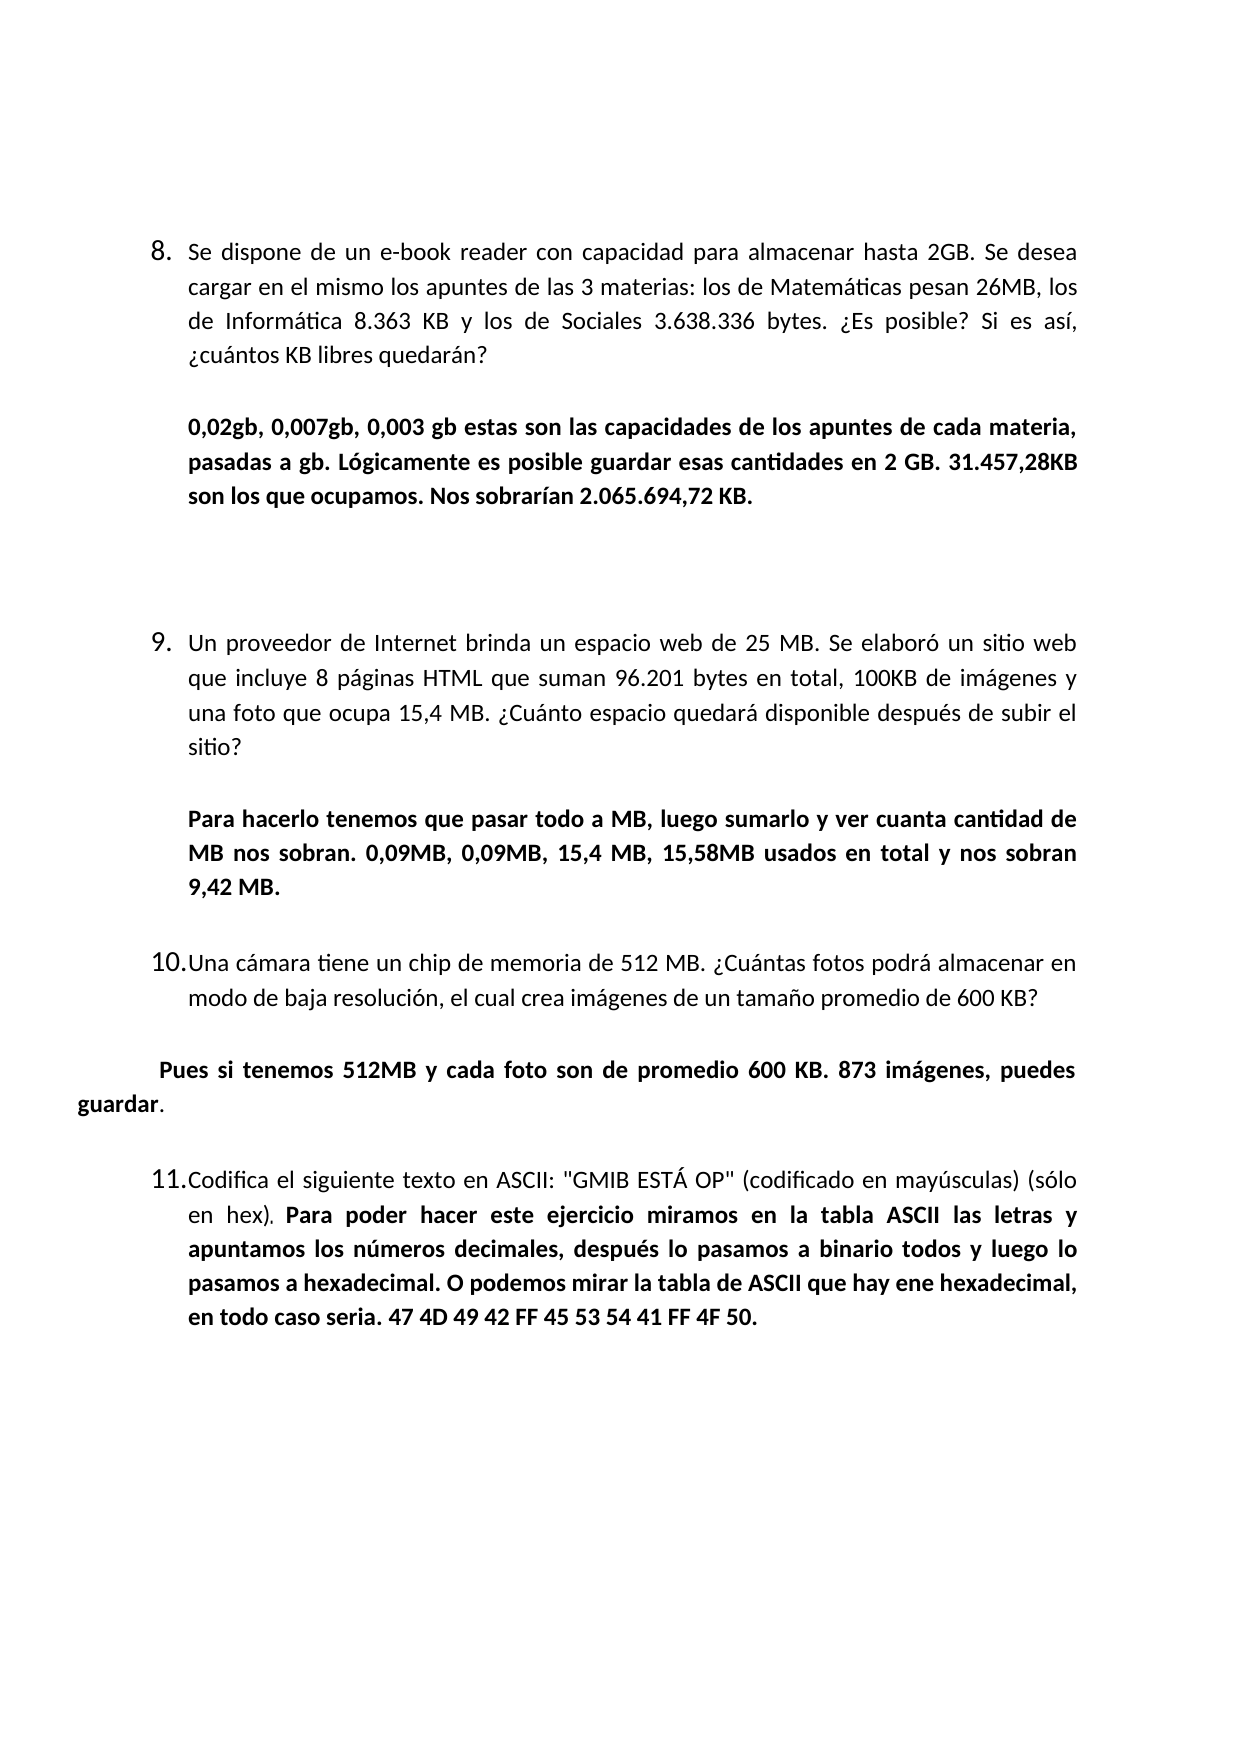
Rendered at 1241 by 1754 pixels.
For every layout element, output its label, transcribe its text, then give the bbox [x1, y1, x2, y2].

text Para hacerlo tenemos que pasar todo a MB, luego sumarlo y ver cuanta cantidad de MB nos sobran. 0,09MB, 0,09MB, 15,4 MB, 15,58MB usados en total y nos sobran 9,42 MB. [188, 803, 1079, 902]
list Codifica el siguiente texto en ASCII: "GMIB ESTÁ OP" (codificado en mayúsculas) (sólo en hex) Para poder hacer este ejercicio miramos en la tabla ASCII las letras y apuntamos los números decimales, después lo pasamos a binario todos y luego lo pasamos a hexadecimal. O podemos mirar la tabla de ASCII que hay ene hexadecimal, en todo caso seria. 47 4D 49 42 FF 45 53 54 41 FF 4F 50. [150, 1160, 1079, 1332]
text 0,02gb, 0,007gb, 0,003 gb estas son las capacidades de los apuntes de cada materia, pasadas a gb. Lógicamente es posible guardar esas cantidades en 2 GB. 31.457,28KB son los que ocupamos. Nos sobrarían 2.065.694,72‬ KB. [188, 411, 1079, 510]
list Una cámara tiene un chip de memoria de 512 MB. ¿Cuántas fotos podrá almacenar en modo de baja resolución, el cual crea imágenes de un tamaño promedio de 600 KB? [150, 943, 1079, 1013]
list Se dispone de un e-book reader con capacidad para almacenar hasta 2GB. Se desea cargar en el mismo los apuntes de las 3 materias: los de Matemáticas pesan 26MB, los de Informática 8.363 KB y los de Sociales 3.638.336 bytes. ¿Es posible? Si es así, ¿cuántos KB libres quedarán? [150, 232, 1079, 370]
text Pues si tenemos 512MB y cada foto son de promedio 600 KB. 873 imágenes, puedes guardar. [77, 1054, 1079, 1118]
list Un proveedor de Internet brinda un espacio web de 25 MB. Se elaboró un sitio web que incluye 8 páginas HTML que suman 96.201 bytes en total, 100KB de imágenes y una foto que ocupa 15,4 MB. ¿Cuánto espacio quedará disponible después de subir el sitio? [150, 623, 1079, 761]
